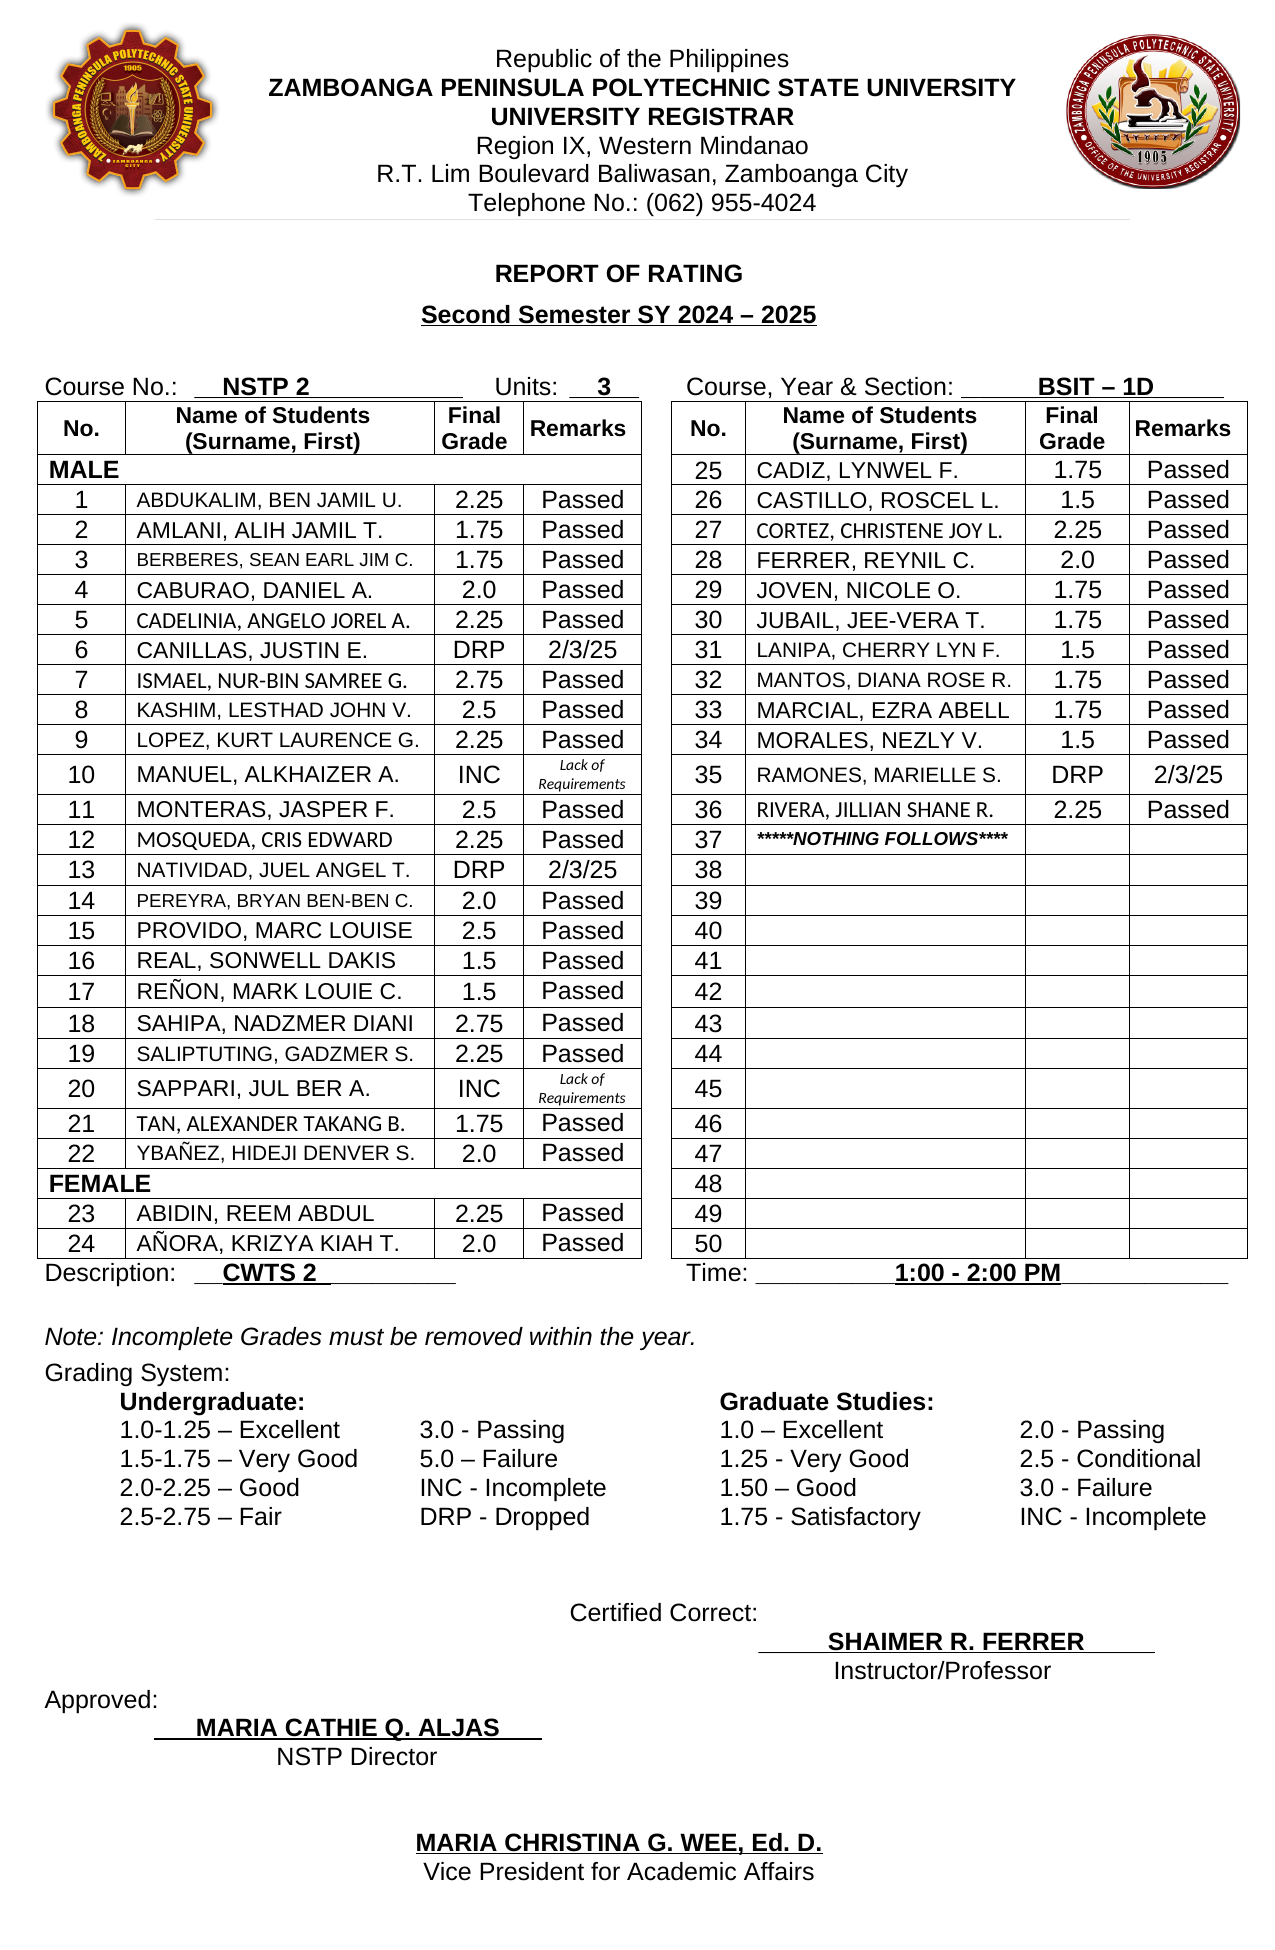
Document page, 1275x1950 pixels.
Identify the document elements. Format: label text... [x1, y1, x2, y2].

table_cell Passed [1130, 515, 1247, 544]
table_header Final Grade [435, 402, 523, 454]
table_cell CABURAO, DANIEL A. [126, 575, 434, 604]
table_cell PROVIDO, MARC LOUISE [126, 916, 434, 945]
table_cell [746, 855, 1025, 885]
table_header Remarks [524, 402, 641, 454]
text ___MARIA CATHIE Q. ALJAS___ [0, 1713, 1240, 1742]
table_cell [642, 915, 671, 945]
text Vice President for Academic Affairs [0, 1856, 1240, 1885]
table_cell Passed [524, 485, 641, 514]
table_cell 2.0 [435, 575, 523, 604]
table_cell [642, 885, 671, 915]
table_header Remarks [1130, 402, 1247, 454]
table_cell 28 [672, 545, 745, 574]
table_header Name of Students (Surname, First) [746, 402, 1025, 454]
table_cell Passed [1130, 575, 1247, 604]
table_cell 2.0 [435, 1229, 523, 1257]
table_cell [642, 945, 671, 975]
table_cell [642, 794, 671, 823]
table_cell [1026, 855, 1129, 885]
table_cell [642, 1228, 671, 1257]
table_cell [642, 544, 671, 574]
table_cell 1.75 [1026, 455, 1129, 484]
table_cell 10 [38, 755, 125, 793]
table_cell 2.0 [1026, 545, 1129, 574]
table_cell Passed [524, 545, 641, 574]
table_cell 6 [38, 635, 125, 664]
table_cell [642, 1038, 671, 1068]
text _____SHAIMER R. FERRER_____ [0, 1627, 1240, 1656]
text Approved: [0, 1685, 1240, 1713]
table_cell 8 [38, 695, 125, 724]
table_cell FERRER, REYNIL C. [746, 545, 1025, 574]
table_cell 15 [38, 916, 125, 945]
table_cell MANUEL, ALKHAIZER A. [126, 755, 434, 793]
table_cell CADELINIA, ANGELO JOREL A. [126, 605, 434, 634]
table_cell YBAÑEZ, HIDEJI DENVER S. [126, 1139, 434, 1167]
table_cell 11 [38, 795, 125, 823]
table_cell 37 [672, 825, 745, 853]
table_cell 2.25 [435, 605, 523, 634]
table_cell Passed [524, 725, 641, 754]
text 2.0-2.25 – Good INC - Incomplete 1.50 – Good 3.0 - Failure [0, 1473, 1240, 1502]
table_cell 38 [672, 855, 745, 885]
table_cell LOPEZ, KURT LAURENCE G. [126, 725, 434, 754]
table_cell 50 [672, 1229, 745, 1257]
table_cell [1026, 886, 1129, 915]
table_cell 1.5 [1026, 485, 1129, 514]
table_cell *****NOTHING FOLLOWS**** [746, 825, 1025, 853]
table_cell [1026, 1109, 1129, 1137]
table_cell CANILLAS, JUSTIN E. [126, 635, 434, 664]
table_cell 45 [672, 1069, 745, 1107]
text Second Semester SY 2024 – 2025 [0, 300, 1240, 329]
table_cell [642, 1068, 671, 1107]
table_cell 42 [672, 976, 745, 1007]
table_cell 27 [672, 515, 745, 544]
text Description: __CWTS 2__________ Time: __________1:00 - 2:00 PM____________ [44, 1258, 1240, 1287]
table_cell 25 [672, 455, 745, 484]
table_cell Lack of Requirements [524, 755, 641, 793]
table_cell AÑORA, KRIZYA KIAH T. [126, 1229, 434, 1257]
table_cell 40 [672, 916, 745, 945]
table_cell [642, 484, 671, 514]
table_cell LANIPA, CHERRY LYN F. [746, 635, 1025, 664]
table_cell [1026, 1229, 1129, 1257]
table_cell Passed [524, 515, 641, 544]
table_cell CASTILLO, ROSCEL L. [746, 485, 1025, 514]
table_cell FEMALE [38, 1169, 641, 1197]
table_cell [1130, 1139, 1247, 1167]
table_cell [746, 886, 1025, 915]
table_cell 2 [38, 515, 125, 544]
table_cell 16 [38, 946, 125, 975]
table_cell 2.75 [435, 665, 523, 694]
table_cell TAN, ALEXANDER TAKANG B. [126, 1109, 434, 1137]
table_cell 49 [672, 1199, 745, 1227]
table_cell SAHIPA, NADZMER DIANI [126, 1008, 434, 1038]
table_cell Passed [524, 1229, 641, 1257]
table_cell Passed [524, 916, 641, 945]
table_cell [642, 1108, 671, 1137]
table_cell MONTERAS, JASPER F. [126, 795, 434, 823]
table_cell 1.5 [1026, 725, 1129, 754]
table_cell 14 [38, 886, 125, 915]
table_cell ABIDIN, REEM ABDUL [126, 1199, 434, 1227]
table_cell 2.25 [435, 725, 523, 754]
text 1.5-1.75 – Very Good 5.0 – Failure 1.25 - Very Good 2.5 - Conditional [0, 1444, 1240, 1473]
table_header Final Grade [1026, 402, 1129, 454]
table_cell [1130, 946, 1247, 975]
table_cell CADIZ, LYNWEL F. [746, 455, 1025, 484]
text Instructor/Professor [0, 1656, 1240, 1685]
table_cell [642, 754, 671, 793]
table_cell [1026, 1169, 1129, 1197]
table_cell [746, 1199, 1025, 1227]
table_cell Passed [1130, 635, 1247, 664]
table_cell Passed [524, 605, 641, 634]
table_cell [642, 454, 671, 484]
text Course No.: __NSTP 2___________ Units: __3__ Course, Year & Section: _ ____BSIT – 1D_____ [44, 372, 1240, 401]
table_cell [642, 694, 671, 724]
table_cell 2.25 [1026, 795, 1129, 823]
text Certified Correct: [0, 1598, 1240, 1627]
table_cell 2.25 [435, 1039, 523, 1068]
table_cell 46 [672, 1109, 745, 1137]
table_cell 30 [672, 605, 745, 634]
text Undergraduate: Graduate Studies: [44, 1387, 1240, 1415]
table_cell [746, 976, 1025, 1007]
table_cell [1130, 1169, 1247, 1197]
table_cell 1.75 [1026, 665, 1129, 694]
table_cell 32 [672, 665, 745, 694]
table_cell [642, 975, 671, 1007]
table_cell MALE [38, 455, 641, 484]
table_cell [1130, 886, 1247, 915]
table_cell Passed [524, 1139, 641, 1167]
table_cell 1.75 [1026, 575, 1129, 604]
table_cell 1.5 [435, 976, 523, 1007]
table_cell 44 [672, 1039, 745, 1068]
table_cell [746, 1139, 1025, 1167]
table_cell 39 [672, 886, 745, 915]
table_cell [642, 574, 671, 604]
table_cell 26 [672, 485, 745, 514]
table_cell [1130, 1039, 1247, 1068]
table_cell [1026, 1139, 1129, 1167]
table_cell [642, 724, 671, 754]
table_cell Passed [524, 825, 641, 853]
table_cell 1.75 [435, 515, 523, 544]
table_cell 7 [38, 665, 125, 694]
table_cell JOVEN, NICOLE O. [746, 575, 1025, 604]
table_cell SALIPTUTING, GADZMER S. [126, 1039, 434, 1068]
table_cell [1026, 825, 1129, 853]
table_cell NATIVIDAD, JUEL ANGEL T. [126, 855, 434, 885]
table_cell 20 [38, 1069, 125, 1107]
table_cell DRP [435, 635, 523, 664]
table_cell Passed [524, 1109, 641, 1137]
table_cell 34 [672, 725, 745, 754]
table_header Name of Students (Surname, First) [126, 402, 434, 454]
table_cell [642, 664, 671, 694]
table_cell [1026, 976, 1129, 1007]
table_cell 1.75 [1026, 605, 1129, 634]
table_cell [642, 604, 671, 634]
table_cell [746, 916, 1025, 945]
table_cell [1026, 1069, 1129, 1107]
table_cell [1130, 1199, 1247, 1227]
table_cell RAMONES, MARIELLE S. [746, 755, 1025, 793]
table_cell [1026, 946, 1129, 975]
table_cell 21 [38, 1109, 125, 1137]
table_cell 4 [38, 575, 125, 604]
table_cell 22 [38, 1139, 125, 1167]
table_cell [1026, 1008, 1129, 1038]
table_cell 2.75 [435, 1008, 523, 1038]
table_cell 2/3/25 [524, 635, 641, 664]
table_cell [746, 1169, 1025, 1197]
table_cell 19 [38, 1039, 125, 1068]
text NSTP Director [194, 1742, 1240, 1771]
table_header No. [38, 402, 125, 454]
table_cell INC [435, 1069, 523, 1107]
table_cell Passed [1130, 455, 1247, 484]
table_cell [1130, 855, 1247, 885]
table_cell [642, 1198, 671, 1227]
table_cell 24 [38, 1229, 125, 1257]
picture [44, 22, 221, 198]
table_cell [746, 1039, 1025, 1068]
table_cell MORALES, NEZLY V. [746, 725, 1025, 754]
table_cell 2.5 [435, 916, 523, 945]
table_cell Passed [524, 1008, 641, 1038]
table_cell Passed [1130, 665, 1247, 694]
table_cell 1.5 [435, 946, 523, 975]
text 1.0-1.25 – Excellent 3.0 - Passing 1.0 – Excellent 2.0 - Passing [0, 1415, 1240, 1444]
table_cell [642, 824, 671, 853]
table_cell 41 [672, 946, 745, 975]
table_header [642, 401, 671, 454]
table_cell 2.5 [435, 795, 523, 823]
table_cell [1026, 1039, 1129, 1068]
table_cell KASHIM, LESTHAD JOHN V. [126, 695, 434, 724]
table_header No. [672, 402, 745, 454]
table_cell 9 [38, 725, 125, 754]
table_cell Passed [524, 1039, 641, 1068]
table_cell Passed [524, 695, 641, 724]
table_cell 23 [38, 1199, 125, 1227]
table_cell 2.0 [435, 886, 523, 915]
table_cell 1.75 [435, 1109, 523, 1137]
table_cell ISMAEL, NUR-BIN SAMREE G. [126, 665, 434, 694]
table_cell AMLANI, ALIH JAMIL T. [126, 515, 434, 544]
table_cell [746, 946, 1025, 975]
text Note: Incomplete Grades must be removed within the year. [0, 1322, 1240, 1351]
table_cell 2/3/25 [524, 855, 641, 885]
table_cell 1 [38, 485, 125, 514]
table_cell 29 [672, 575, 745, 604]
text MARIA CHRISTINA G. WEE, Ed. D. [0, 1828, 1240, 1856]
table_cell DRP [435, 855, 523, 885]
table_cell [1130, 825, 1247, 853]
table_cell Lack of Requirements [524, 1069, 641, 1107]
table_cell [1130, 1008, 1247, 1038]
table_cell 2.25 [435, 1199, 523, 1227]
table_cell [642, 1138, 671, 1167]
table_cell 17 [38, 976, 125, 1007]
table_cell 36 [672, 795, 745, 823]
table_cell Passed [524, 946, 641, 975]
table_cell 2.5 [435, 695, 523, 724]
table_cell [1130, 976, 1247, 1007]
table_cell [642, 514, 671, 544]
table_cell Passed [524, 976, 641, 1007]
table_cell Passed [1130, 605, 1247, 634]
table_cell 43 [672, 1008, 745, 1038]
table_cell 47 [672, 1139, 745, 1167]
table_cell DRP [1026, 755, 1129, 793]
table_cell 5 [38, 605, 125, 634]
table_cell BERBERES, SEAN EARL JIM C. [126, 545, 434, 574]
table_cell 48 [672, 1169, 745, 1197]
table_cell CORTEZ, CHRISTENE JOY L. [746, 515, 1025, 544]
table_cell 12 [38, 825, 125, 853]
table_cell SAPPARI, JUL BER A. [126, 1069, 434, 1107]
text REPORT OF RATING [0, 259, 1240, 288]
table_cell [642, 634, 671, 664]
text 2.5-2.75 – Fair DRP - Dropped 1.75 - Satisfactory INC - Incomplete [0, 1502, 1240, 1530]
table_cell 33 [672, 695, 745, 724]
table_cell 2.25 [1026, 515, 1129, 544]
text Grading System: [0, 1358, 1240, 1387]
table_cell 1.5 [1026, 635, 1129, 664]
table_cell 2.25 [435, 825, 523, 853]
table_cell [746, 1069, 1025, 1107]
table_cell 1.75 [435, 545, 523, 574]
table_cell 2.0 [435, 1139, 523, 1167]
table_cell 18 [38, 1008, 125, 1038]
table_cell REAL, SONWELL DAKIS [126, 946, 434, 975]
table_cell [1026, 1199, 1129, 1227]
table_cell Passed [1130, 695, 1247, 724]
table_cell 31 [672, 635, 745, 664]
table_cell [1130, 1109, 1247, 1137]
table_cell Passed [1130, 725, 1247, 754]
picture [1064, 32, 1241, 189]
table_cell [1130, 916, 1247, 945]
table_cell 2.25 [435, 485, 523, 514]
table_cell [642, 1168, 671, 1197]
table_cell 3 [38, 545, 125, 574]
table_cell MANTOS, DIANA ROSE R. [746, 665, 1025, 694]
table_cell [746, 1229, 1025, 1257]
table_cell [642, 854, 671, 885]
table_cell [746, 1109, 1025, 1137]
table_cell [1026, 916, 1129, 945]
table_cell 13 [38, 855, 125, 885]
table_cell 35 [672, 755, 745, 793]
table_cell Passed [1130, 545, 1247, 574]
table_cell MARCIAL, EZRA ABELL [746, 695, 1025, 724]
table_cell Passed [524, 575, 641, 604]
table_cell Passed [1130, 485, 1247, 514]
table_cell PEREYRA, BRYAN BEN-BEN C. [126, 886, 434, 915]
table_cell [642, 1007, 671, 1038]
table_cell Passed [1130, 795, 1247, 823]
table_cell 1.75 [1026, 695, 1129, 724]
table_cell Passed [524, 665, 641, 694]
table_cell Passed [524, 886, 641, 915]
table_cell RIVERA, JILLIAN SHANE R. [746, 795, 1025, 823]
table_cell Passed [524, 795, 641, 823]
table_cell 2/3/25 [1130, 755, 1247, 793]
table_cell [746, 1008, 1025, 1038]
table_cell Passed [524, 1199, 641, 1227]
table_cell INC [435, 755, 523, 793]
table_cell MOSQUEDA, CRIS EDWARD [126, 825, 434, 853]
table_cell REÑON, MARK LOUIE C. [126, 976, 434, 1007]
table_cell JUBAIL, JEE-VERA T. [746, 605, 1025, 634]
table_cell [1130, 1069, 1247, 1107]
table_cell [1130, 1229, 1247, 1257]
table_cell ABDUKALIM, BEN JAMIL U. [126, 485, 434, 514]
